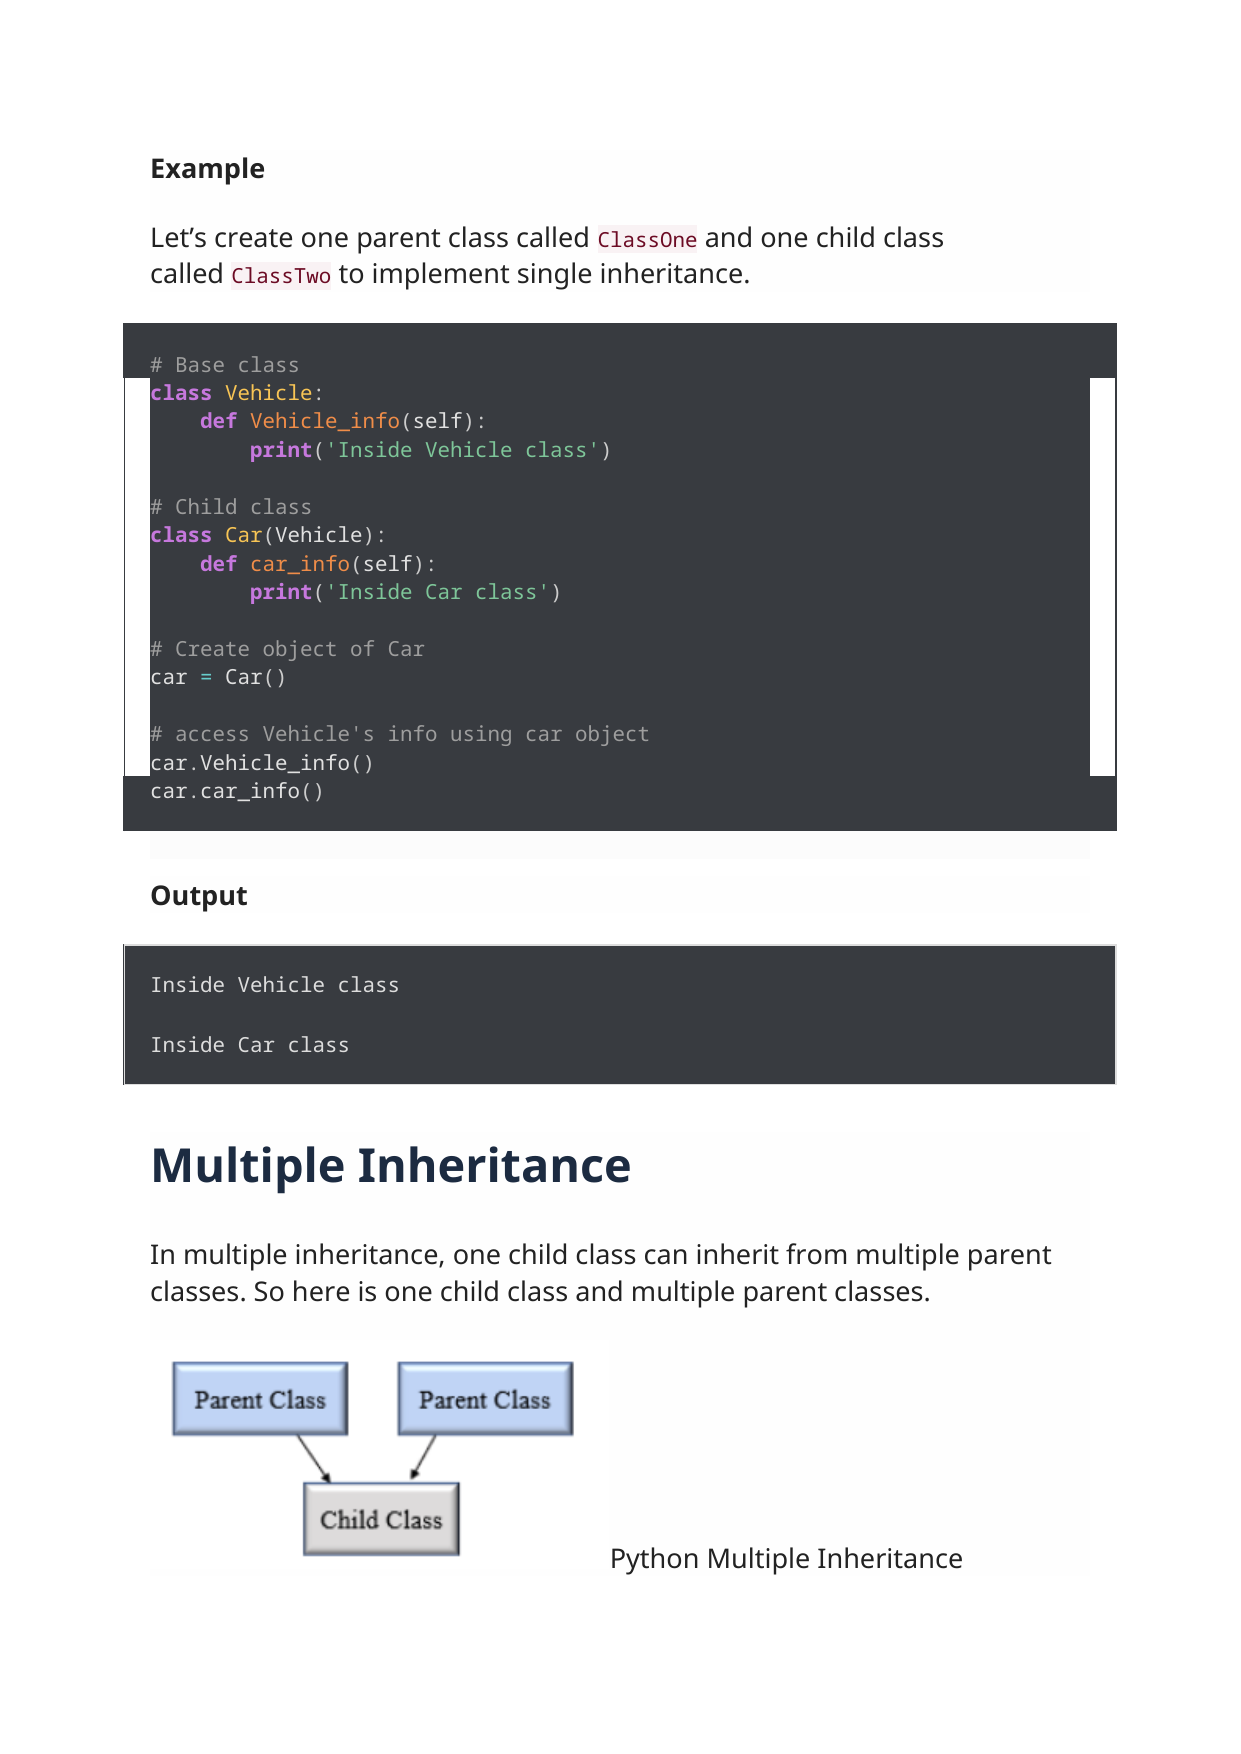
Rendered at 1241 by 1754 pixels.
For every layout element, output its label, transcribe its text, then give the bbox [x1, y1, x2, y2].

text # Create object of Car [150, 634, 1090, 662]
text car.car_info() [125, 750, 1115, 830]
text print('Inside Car class') [150, 577, 1090, 606]
text # access Vehicle's info using car object [150, 719, 1090, 748]
text Inside Car class [125, 1004, 1115, 1084]
text class Vehicle: [150, 378, 1090, 407]
text class Car(Vehicle): [150, 520, 1090, 549]
text Example [150, 150, 1090, 187]
text car = Car() [150, 662, 1090, 691]
text In multiple inheritance, one child class can inherit from multiple parent classes. So here is one child class and multiple parent classes. [150, 1235, 1090, 1309]
text Multiple Inheritance [150, 1132, 1090, 1196]
text Let’s create one parent class called ClassOne and one child class called ClassTwo to implement single inheritance. [150, 218, 1090, 292]
text def Vehicle_info(self): [150, 407, 1090, 435]
text Output [150, 876, 1090, 913]
text Inside Vehicle class [125, 946, 1115, 999]
picture [150, 1340, 610, 1569]
text # Base class [125, 325, 1115, 378]
text # Child class [150, 492, 1090, 520]
text def car_info(self): [150, 549, 1090, 577]
text print('Inside Vehicle class') [150, 435, 1090, 463]
